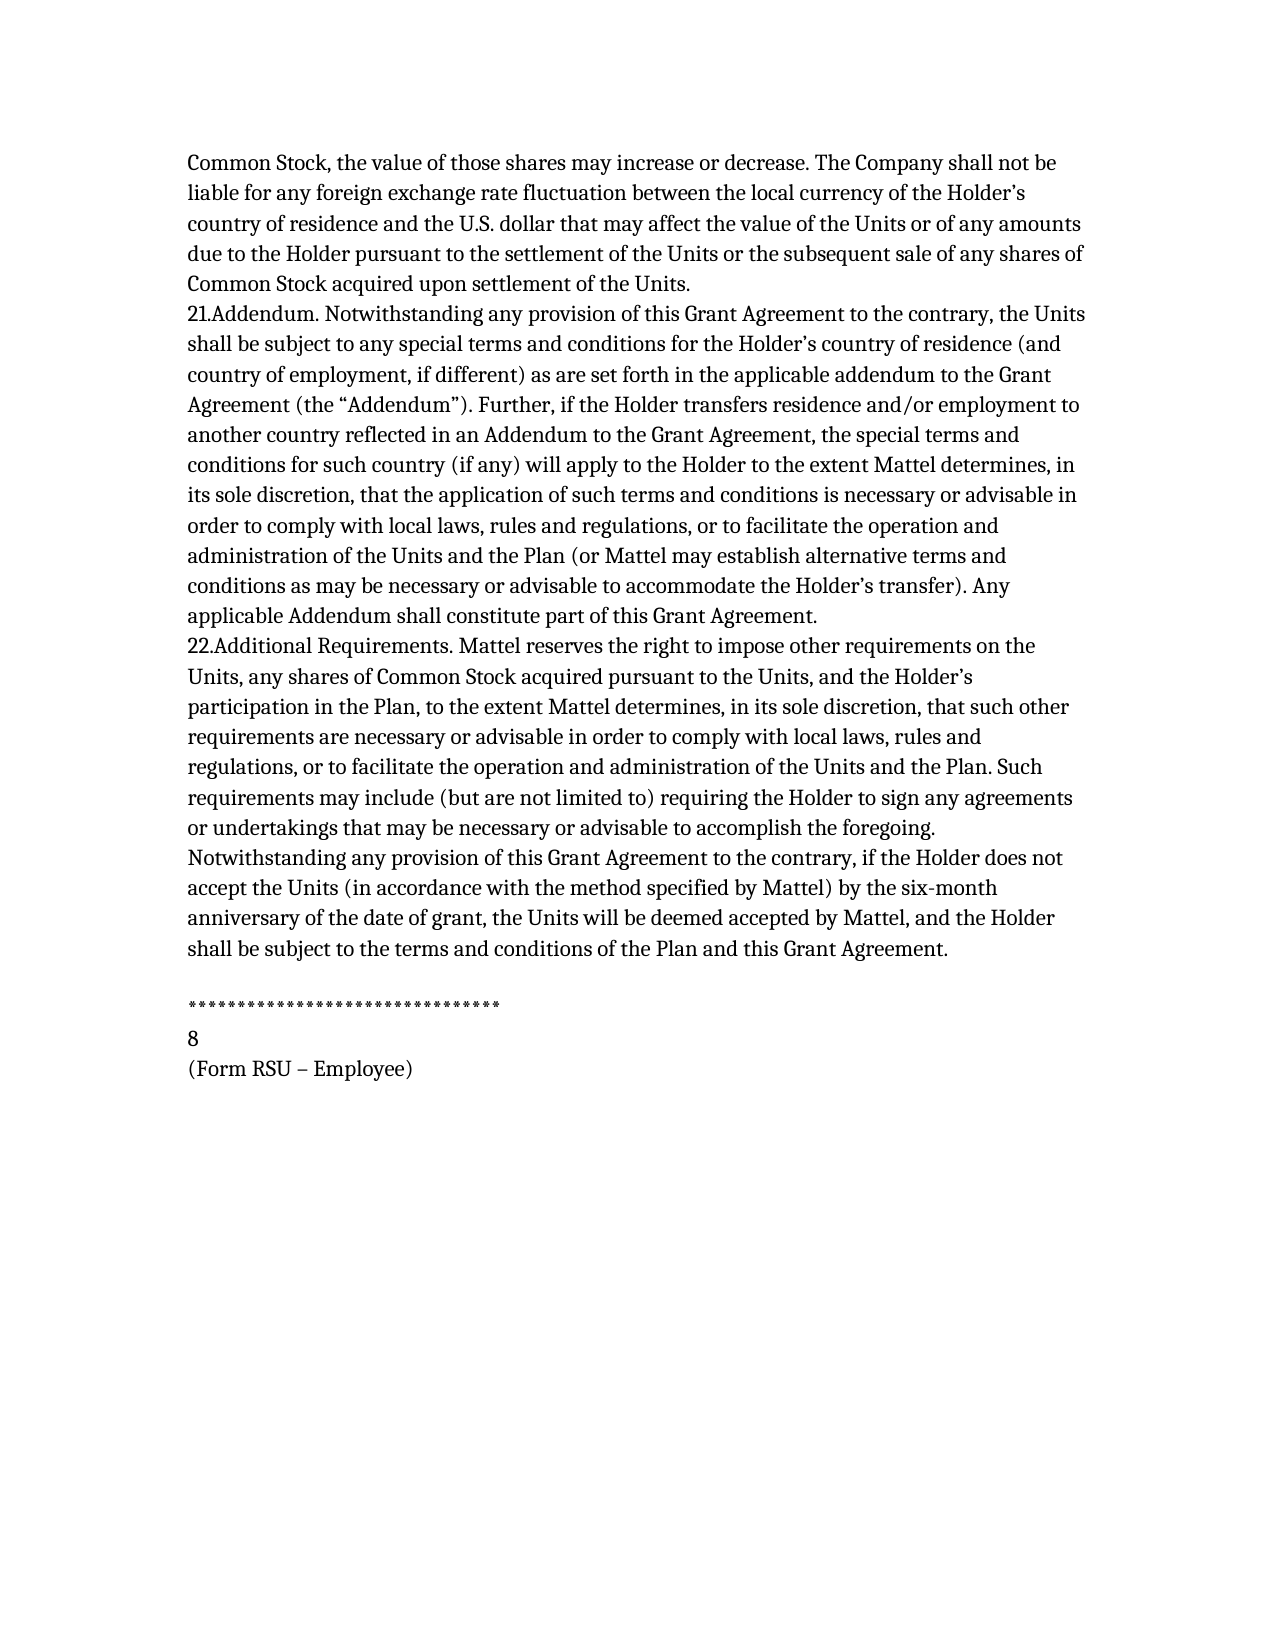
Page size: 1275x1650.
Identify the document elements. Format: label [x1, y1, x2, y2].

text [187, 150, 1087, 1083]
